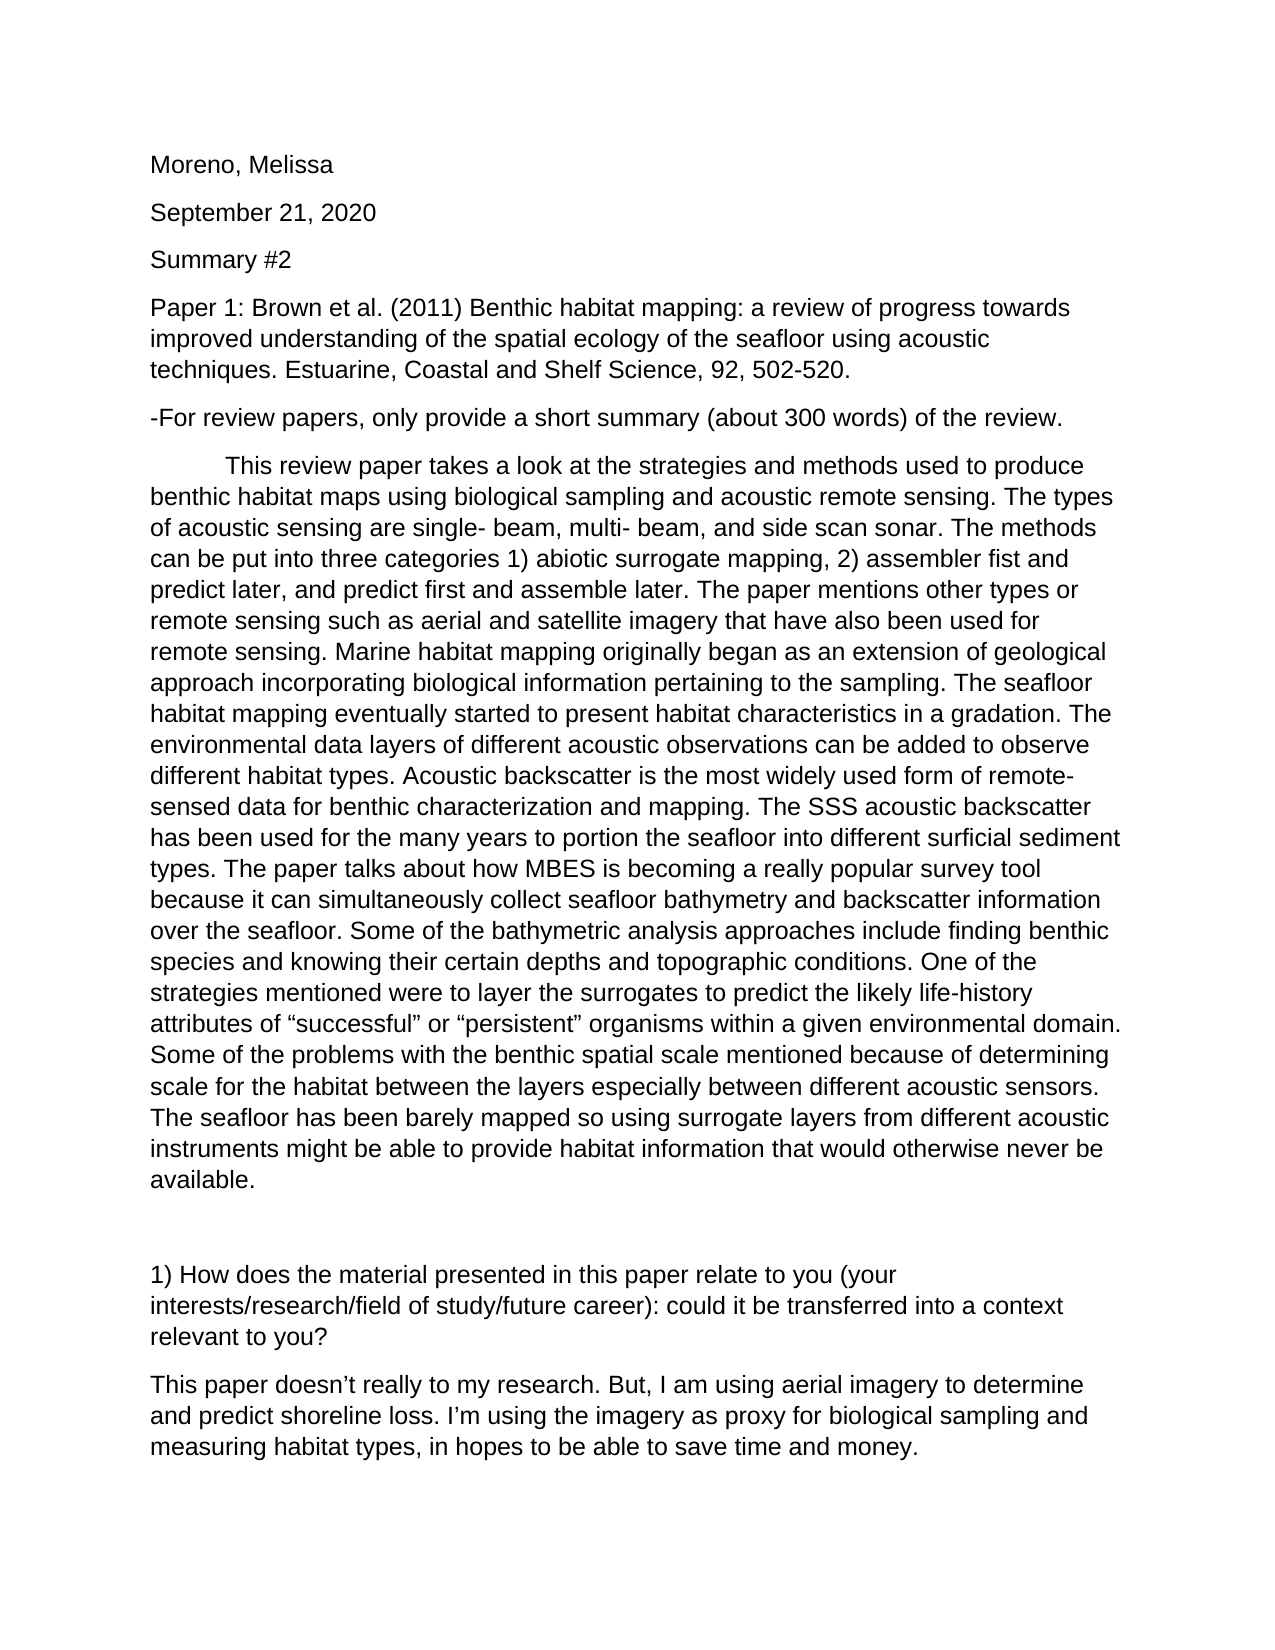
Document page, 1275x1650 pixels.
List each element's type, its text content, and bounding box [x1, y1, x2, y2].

text This review paper takes a look at the strategies and methods used to produce benthic habitat maps using biological sampling and acoustic remote sensing. The types of acoustic sensing are single- beam, multi- beam, and side scan sonar. The methods can be put into three categories 1) abiotic surrogate mapping, 2) assembler fist and predict later, and predict first and assemble later. The paper mentions other types or remote sensing such as aerial and satellite imagery that have also been used for remote sensing. Marine habitat mapping originally began as an extension of geological approach incorporating biological information pertaining to the sampling. The seafloor habitat mapping eventually started to present habitat characteristics in a gradation. The environmental data layers of different acoustic observations can be added to observe different habitat types. Acoustic backscatter is the most widely used form of remote-sensed data for benthic characterization and mapping. The SSS acoustic backscatter has been used for the many years to portion the seafloor into different surficial sediment types. The paper talks about how MBES is becoming a really popular survey tool because it can simultaneously collect seafloor bathymetry and backscatter information over the seafloor. Some of the bathymetric analysis approaches include finding benthic species and knowing their certain depths and topographic conditions. One of the strategies mentioned were to layer the surrogates to predict the likely life-history attributes of “successful” or “persistent” organisms within a given environmental domain. Some of the problems with the benthic spatial scale mentioned because of determining scale for the habitat between the layers especially between different acoustic sensors. The seafloor has been barely mapped so using surrogate layers from different acoustic instruments might be able to provide habitat information that would otherwise never be available. [150, 451, 1125, 1193]
text Paper 1: Brown et al. (2011) Benthic habitat mapping: a review of progress towards improved understanding of the spatial ecology of the seafloor using acoustic techniques. Estuarine, Coastal and Shelf Science, 92, 502-520. [150, 293, 1125, 384]
text This paper doesn’t really to my research. But, I am using aerial imagery to determine and predict shoreline loss. I’m using the imagery as proxy for biological sampling and measuring habitat types, in hopes to be able to save time and money. [150, 1370, 1125, 1461]
text -For review papers, only provide a short summary (about 300 words) of the review. [150, 403, 1125, 432]
text September 21, 2020 [150, 198, 1125, 226]
text 1) How does the material presented in this paper relate to you (your interests/research/field of study/future career): could it be transferred into a context relevant to you? [150, 1260, 1125, 1351]
text Moreno, Melissa [150, 150, 1125, 179]
text Summary #2 [150, 245, 1125, 274]
